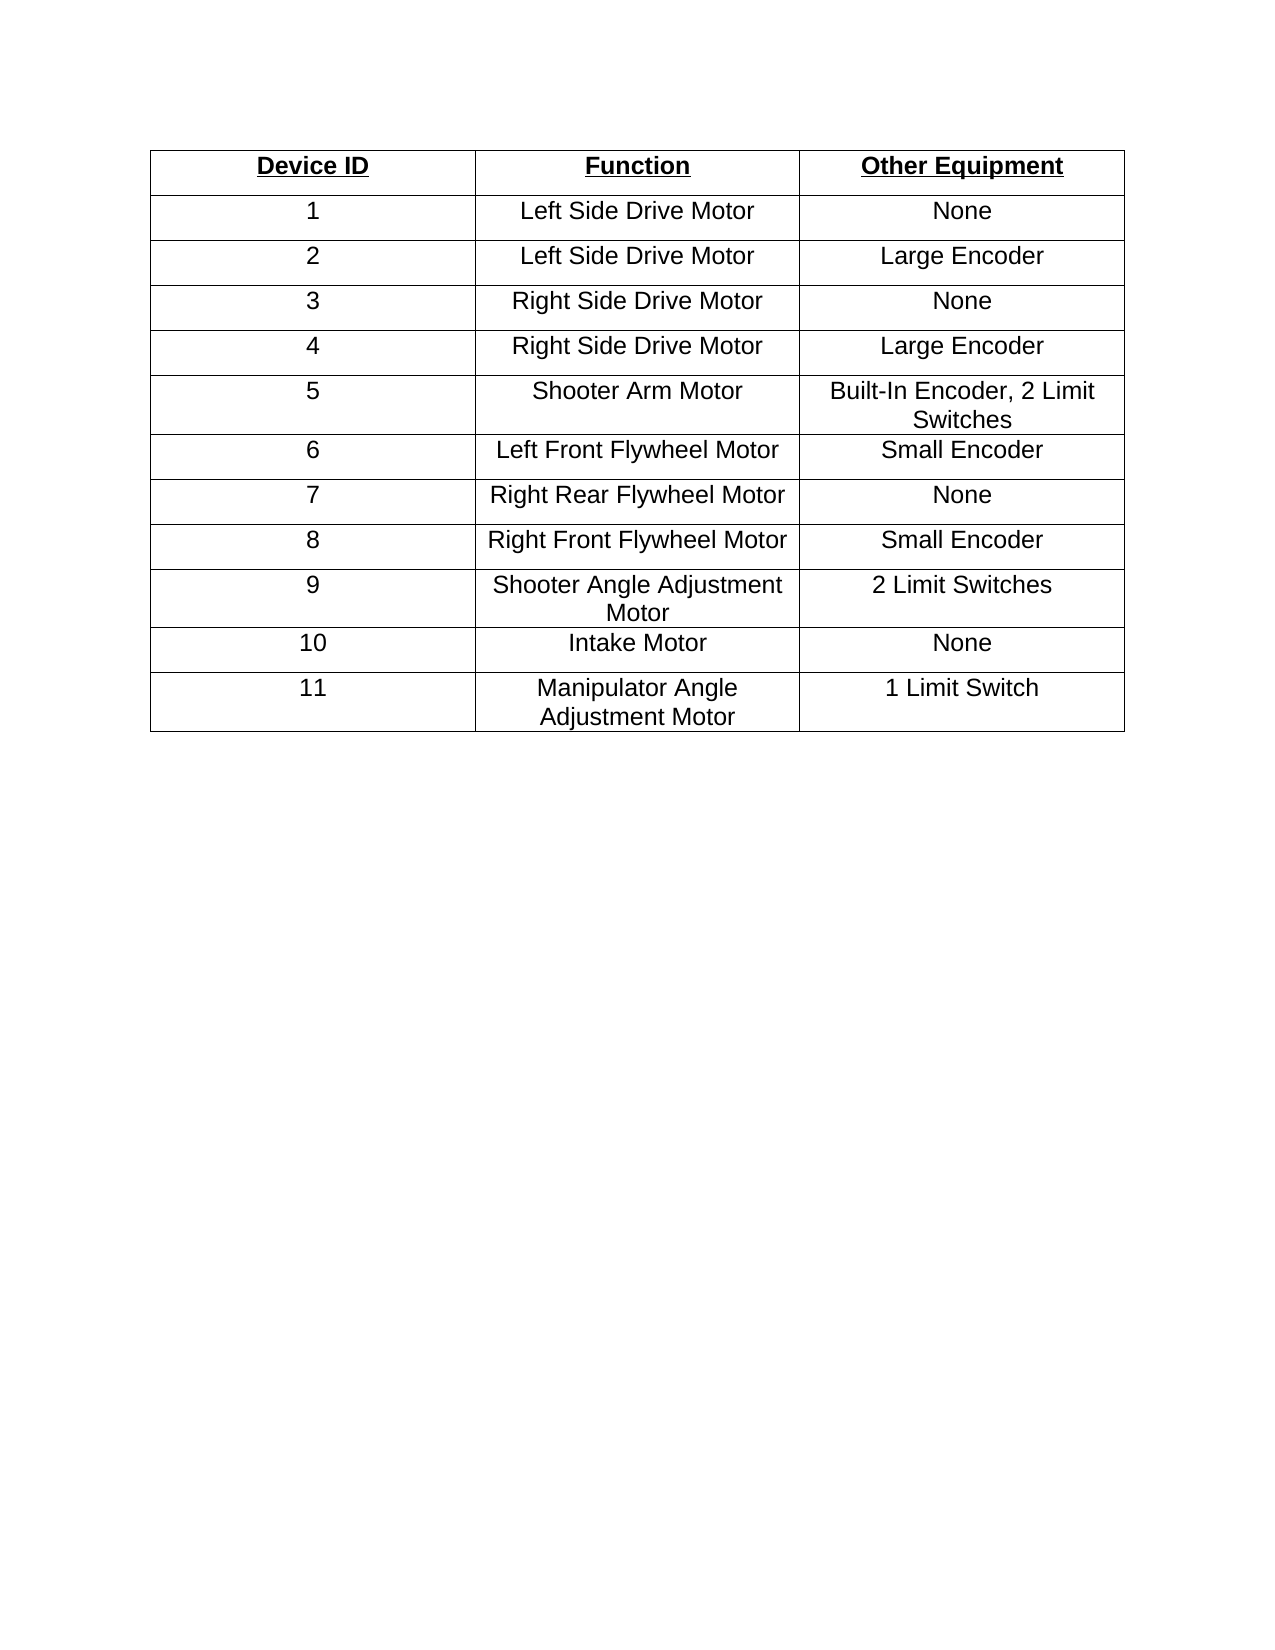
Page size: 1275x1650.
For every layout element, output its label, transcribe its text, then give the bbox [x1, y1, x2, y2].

table_cell 3 [151, 286, 475, 330]
table_cell None [800, 628, 1124, 672]
table_cell 8 [151, 525, 475, 568]
table_cell Intake Motor [476, 628, 799, 672]
table_cell Shooter Arm Motor [476, 376, 799, 433]
table_cell Built-In Encoder, 2 Limit Switches [800, 376, 1124, 433]
table_cell Manipulator Angle Adjustment Motor [476, 673, 799, 731]
table_cell Right Rear Flywheel Motor [476, 480, 799, 523]
table_cell 4 [151, 331, 475, 375]
table_cell None [800, 480, 1124, 523]
table_cell None [800, 286, 1124, 330]
table_cell Small Encoder [800, 525, 1124, 568]
table_cell Left Side Drive Motor [476, 241, 799, 285]
table_cell Right Side Drive Motor [476, 331, 799, 375]
table_cell Left Side Drive Motor [476, 196, 799, 240]
table_cell 11 [151, 673, 475, 731]
table_cell Shooter Angle Adjustment Motor [476, 570, 799, 627]
table_cell 10 [151, 628, 475, 672]
table_cell 6 [151, 435, 475, 478]
table_cell 1 Limit Switch [800, 673, 1124, 731]
table_cell 2 [151, 241, 475, 285]
table_cell 2 Limit Switches [800, 570, 1124, 627]
table_cell Right Front Flywheel Motor [476, 525, 799, 568]
table_cell Large Encoder [800, 241, 1124, 285]
table_cell Right Side Drive Motor [476, 286, 799, 330]
table_cell Small Encoder [800, 435, 1124, 478]
table_cell None [800, 196, 1124, 240]
table_header Other Equipment [800, 151, 1124, 195]
table_cell 9 [151, 570, 475, 627]
table_cell Left Front Flywheel Motor [476, 435, 799, 478]
table_cell 7 [151, 480, 475, 523]
table_header Function [476, 151, 799, 195]
table_cell 5 [151, 376, 475, 433]
table_cell Large Encoder [800, 331, 1124, 375]
table_cell 1 [151, 196, 475, 240]
table_header Device ID [151, 151, 475, 195]
